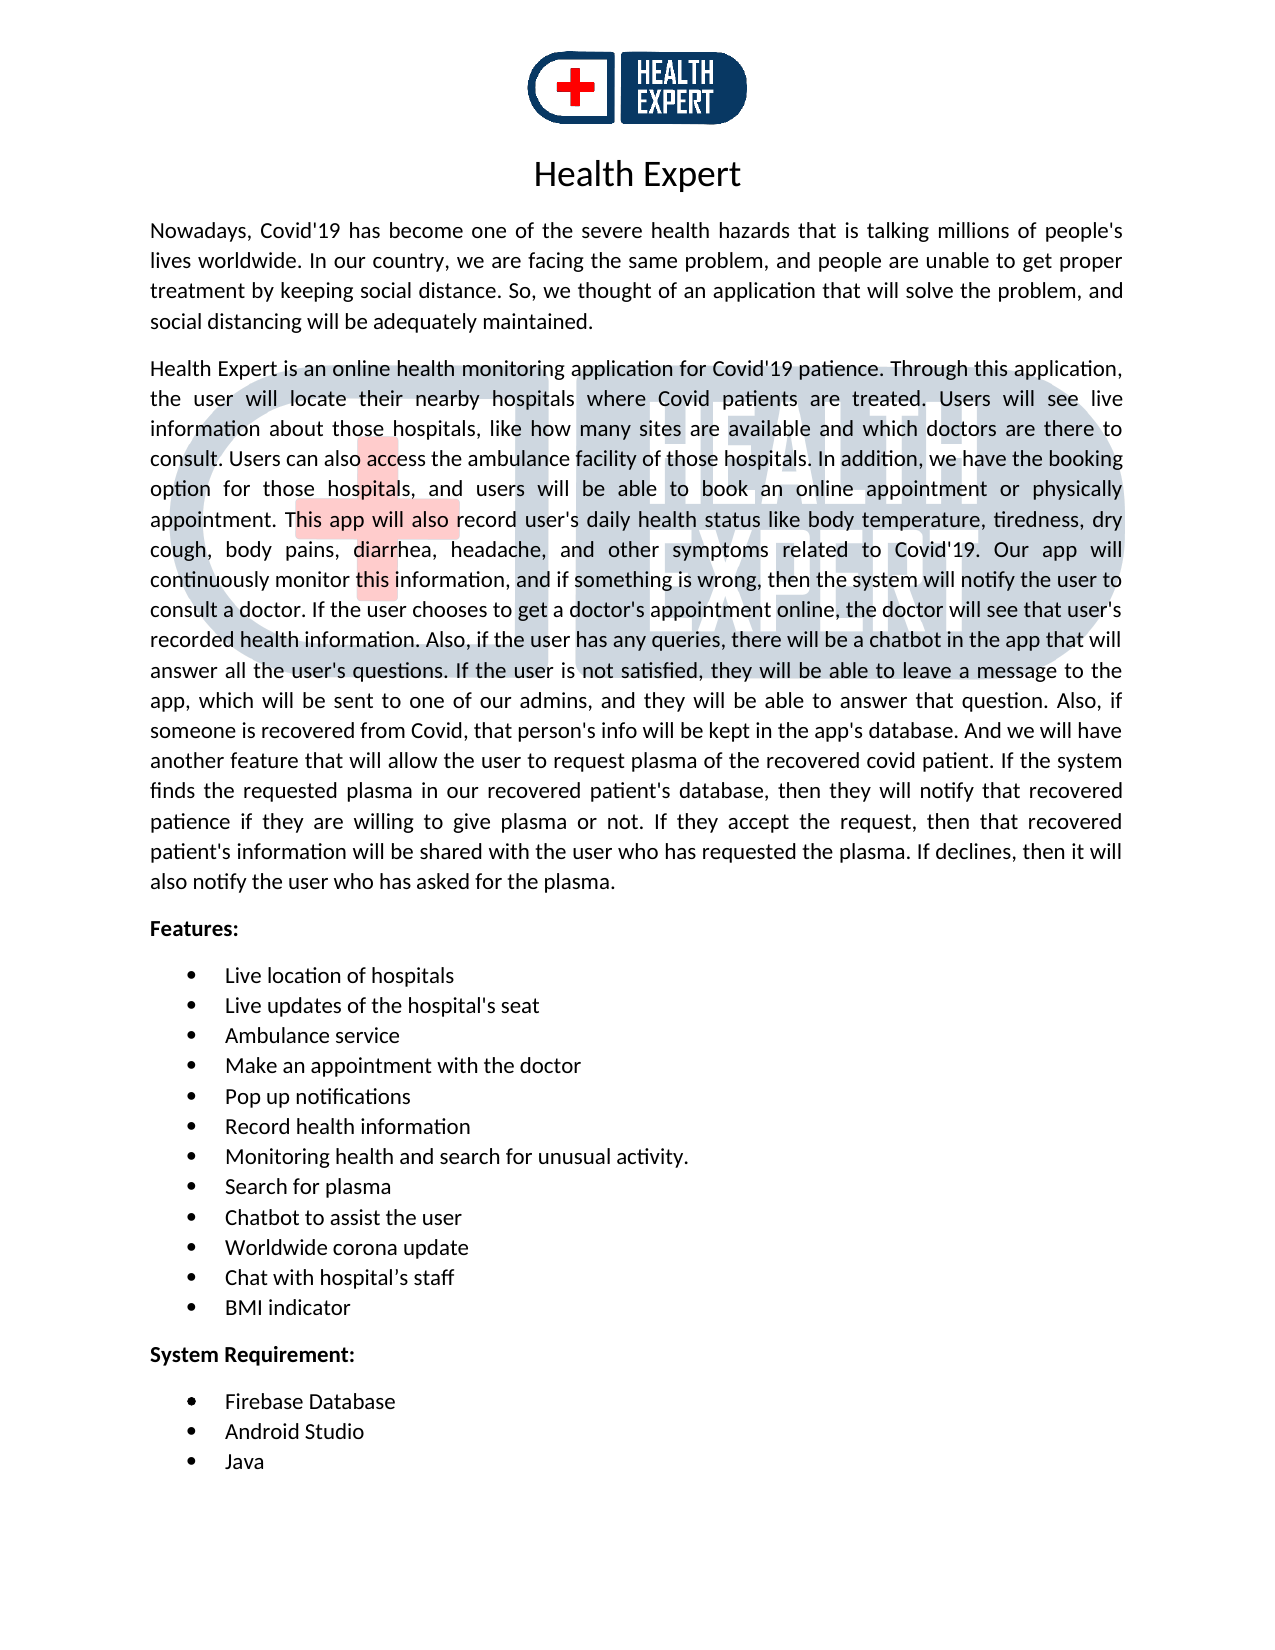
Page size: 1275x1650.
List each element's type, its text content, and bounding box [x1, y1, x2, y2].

list Firebase Database [187, 1387, 1125, 1415]
list Make an appointment with the doctor [187, 1052, 1125, 1079]
picture [525, 24, 749, 150]
text Health Expert [150, 150, 1125, 196]
text System Requirement: [150, 1340, 1125, 1368]
picture [159, 247, 1134, 797]
list Live updates of the hospital's seat [187, 991, 1125, 1019]
list BMI indicator [187, 1293, 1125, 1321]
list Java [187, 1447, 1125, 1475]
text Nowadays, Covid'19 has become one of the severe health hazards that is talking millions of people's lives worldwide. In our country, we are facing the same problem, and people are unable to get proper treatment by keeping social distance. So, we thought of an application that will solve the problem, and social distancing will be adequately maintained. [150, 216, 1125, 335]
list Pop up notifications [187, 1082, 1125, 1110]
list Ambulance service [187, 1021, 1125, 1049]
list Chatbot to assist the user [187, 1203, 1125, 1231]
list Live location of hospitals [187, 961, 1125, 989]
list Android Studio [187, 1417, 1125, 1445]
list Monitoring health and search for unusual activity. [187, 1142, 1125, 1170]
text Features: [150, 914, 1125, 942]
list Record health information [187, 1112, 1125, 1140]
list Search for plasma [187, 1172, 1125, 1200]
text Health Expert is an online health monitoring application for Covid'19 patience. Through this application, the user will locate their nearby hospitals where Covid patients are treated. Users will see live information about those hospitals, like how many sites are available and which doctors are there to consult. Users can also access the ambulance facility of those hospitals. In addition, we have the booking option for those hospitals, and users will be able to book an online appointment or physically appointment. This app will also record user's daily health status like body temperature, tiredness, dry cough, body pains, diarrhea, headache, and other symptoms related to Covid'19. Our app will continuously monitor this information, and if something is wrong, then the system will notify the user to consult a doctor. If the user chooses to get a doctor's appointment online, the doctor will see that user's recorded health information. Also, if the user has any queries, there will be a chatbot in the app that will answer all the user's questions. If the user is not satisfied, they will be able to leave a message to the app, which will be sent to one of our admins, and they will be able to answer that question. Also, if someone is recovered from Covid, that person's info will be kept in the app's database. And we will have another feature that will allow the user to request plasma of the recovered covid patient. If the system finds the requested plasma in our recovered patient's database, then they will notify that recovered patience if they are willing to give plasma or not. If they accept the request, then that recovered patient's information will be shared with the user who has requested the plasma. If declines, then it will also notify the user who has asked for the plasma. [150, 354, 1125, 895]
list Chat with hospital’s staff [187, 1263, 1125, 1291]
list Worldwide corona update [187, 1233, 1125, 1261]
